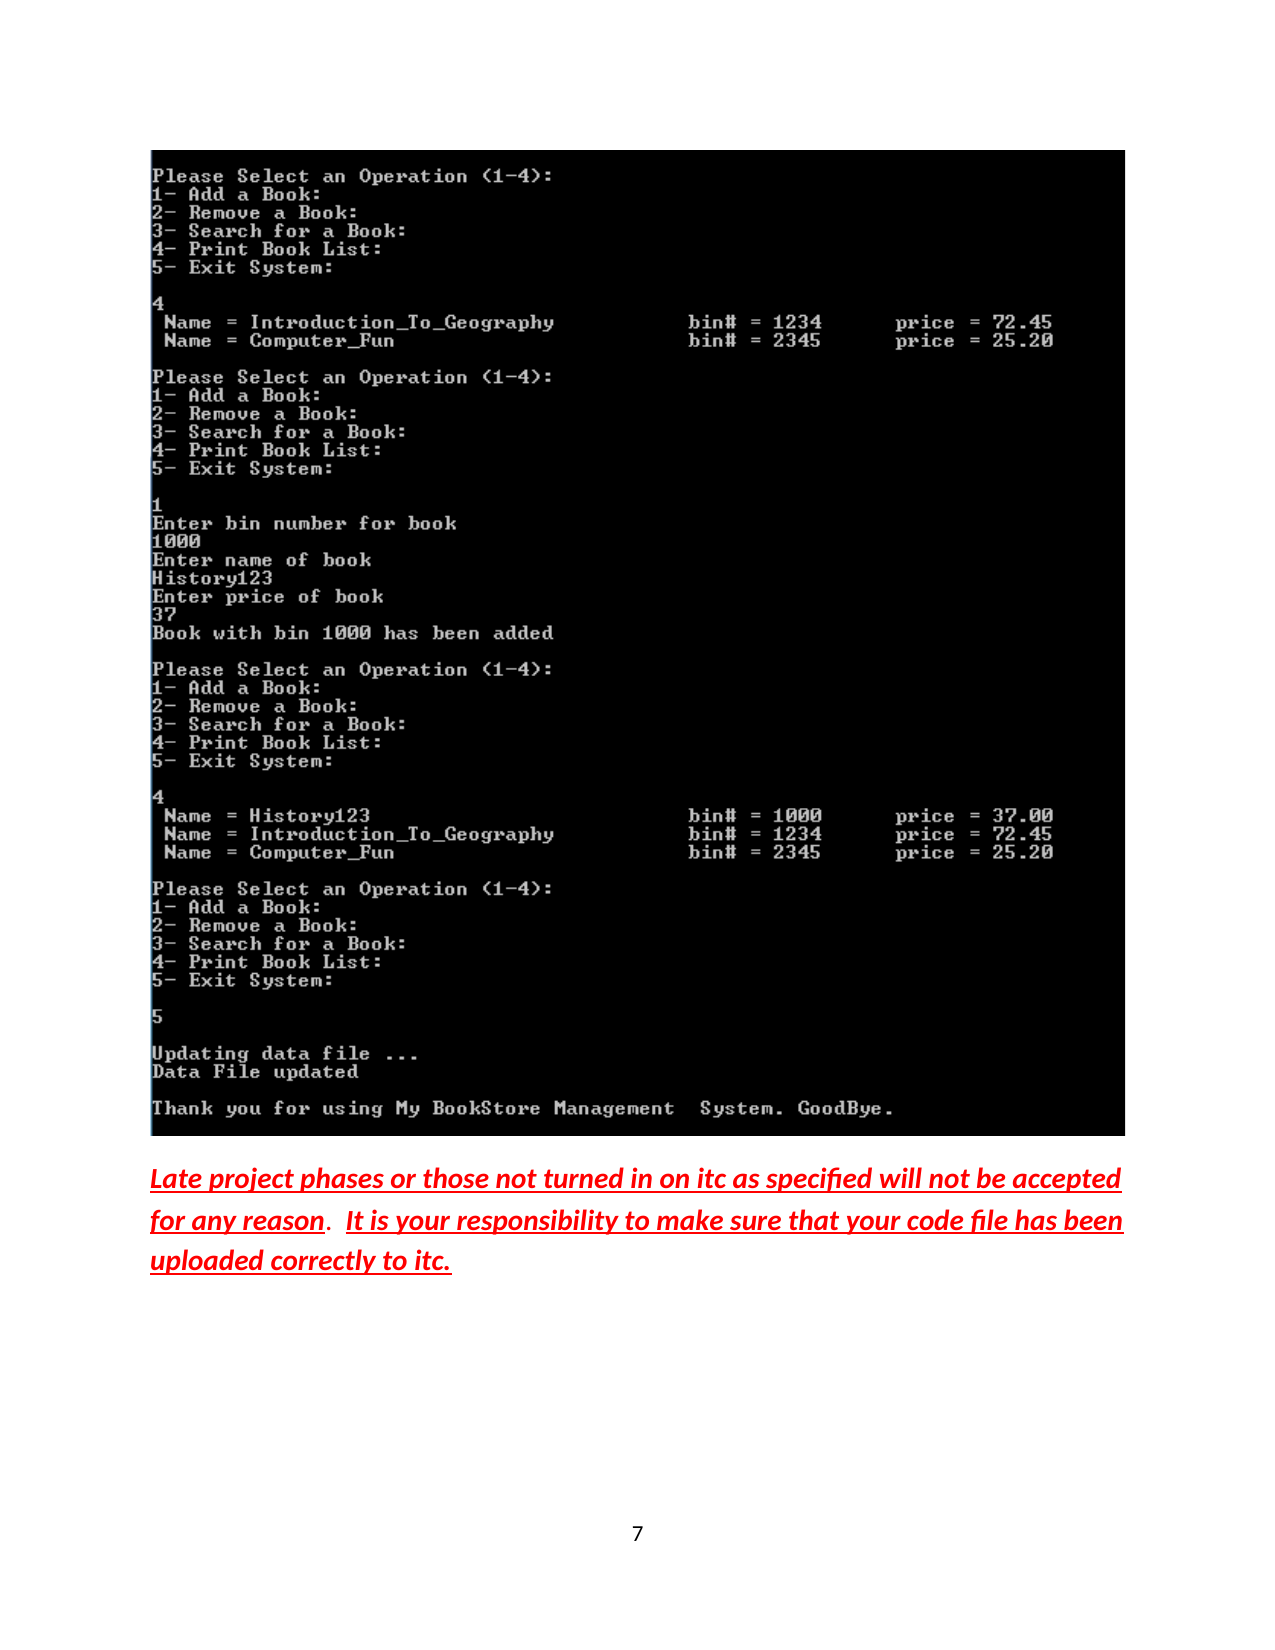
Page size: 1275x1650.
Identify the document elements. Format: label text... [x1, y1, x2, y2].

text Late project phases or those not turned in on itc as specified will not be accepted for any reason. It is your responsibility to make sure that your code file has been uploaded correctly to itc. [150, 1161, 1125, 1278]
picture [150, 150, 1125, 1136]
